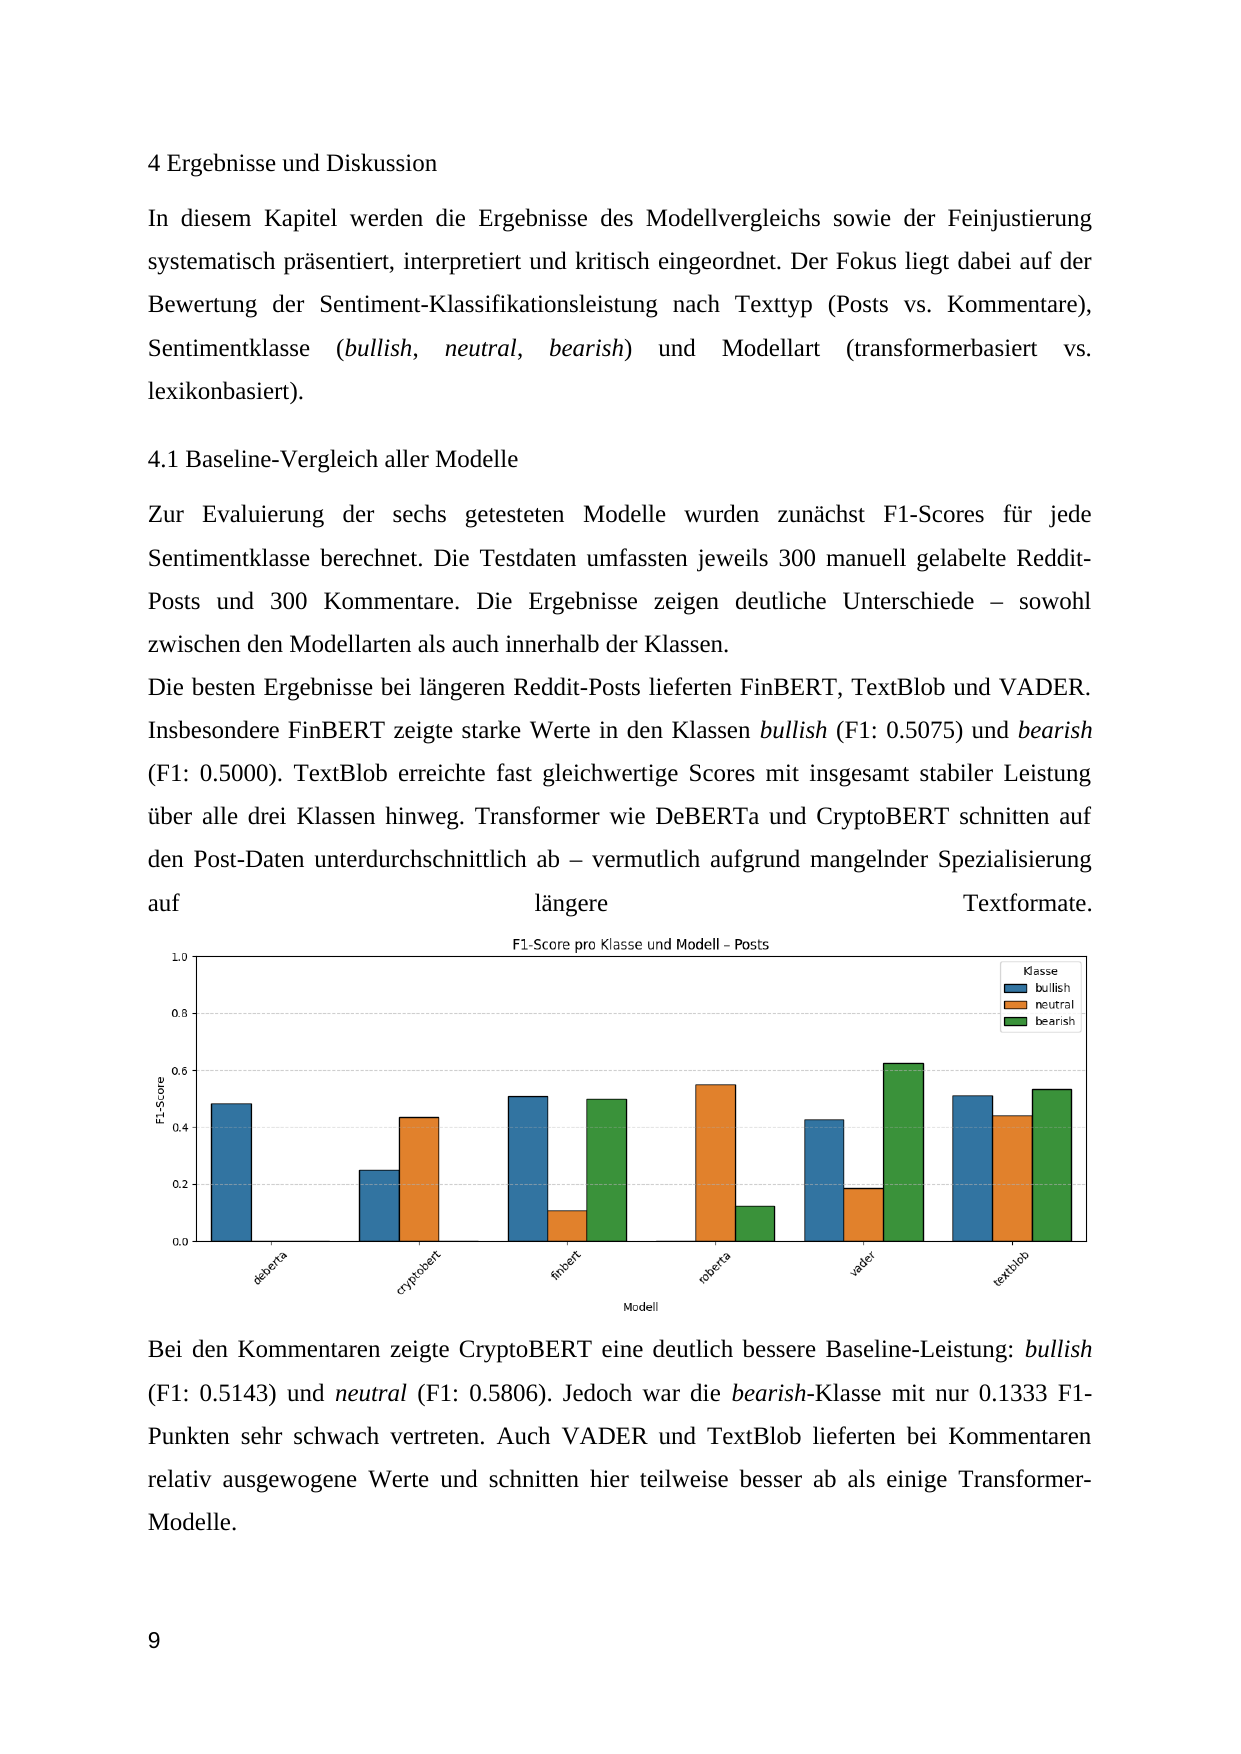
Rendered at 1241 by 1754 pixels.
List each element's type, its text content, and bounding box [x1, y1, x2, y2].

text 4.1 Baseline-Vergleich aller Modelle [148, 444, 1093, 473]
text Die besten Ergebnisse bei längeren Reddit-Posts lieferten FinBERT, TextBlob und VADER. Insbesondere FinBERT zeigte starke Werte in den Klassen bullish (F1: 0.5075) und bearish (F1: 0.5000). TextBlob erreichte fast gleichwertige Scores mit insgesamt stabiler Leistung über alle drei Klassen hinweg. Transformer wie DeBERTa und CryptoBERT schnitten auf den Post-Daten unterdurchschnittlich ab – vermutlich aufgrund mangelnder Spezialisierung auf längere Textformate. [148, 672, 1093, 930]
text 4 Ergebnisse und Diskussion [148, 148, 1093, 176]
text Bei den Kommentaren zeigte CryptoBERT eine deutlich bessere Baseline-Leistung: bullish (F1: 0.5143) und neutral (F1: 0.5806). Jedoch war die bearish-Klasse mit nur 0.1333 F1-Punkten sehr schwach vertreten. Auch VADER und TextBlob lieferten bei Kommentaren relativ ausgewogene Werte und schnitten hier teilweise besser ab als einige Transformer-Modelle. [148, 1334, 1093, 1536]
text In diesem Kapitel werden die Ergebnisse des Modellvergleichs sowie der Feinjustierung systematisch präsentiert, interpretiert und kritisch eingeordnet. Der Fokus liegt dabei auf der Bewertung der Sentiment-Klassifikationsleistung nach Texttyp (Posts vs. Kommentare), Sentimentklasse (bullish, neutral, bearish) und Modellart (transformerbasiert vs. lexikonbasiert). [148, 203, 1093, 404]
text Zur Evaluierung der sechs getesteten Modelle wurden zunächst F1-Scores für jede Sentimentklasse berechnet. Die Testdaten umfassten jeweils 300 manuell gelabelte Reddit-Posts und 300 Kommentare. Die Ergebnisse zeigen deutliche Unterschiede – sowohl zwischen den Modellarten als auch innerhalb der Klassen. [148, 499, 1093, 658]
picture [147, 930, 1093, 1321]
